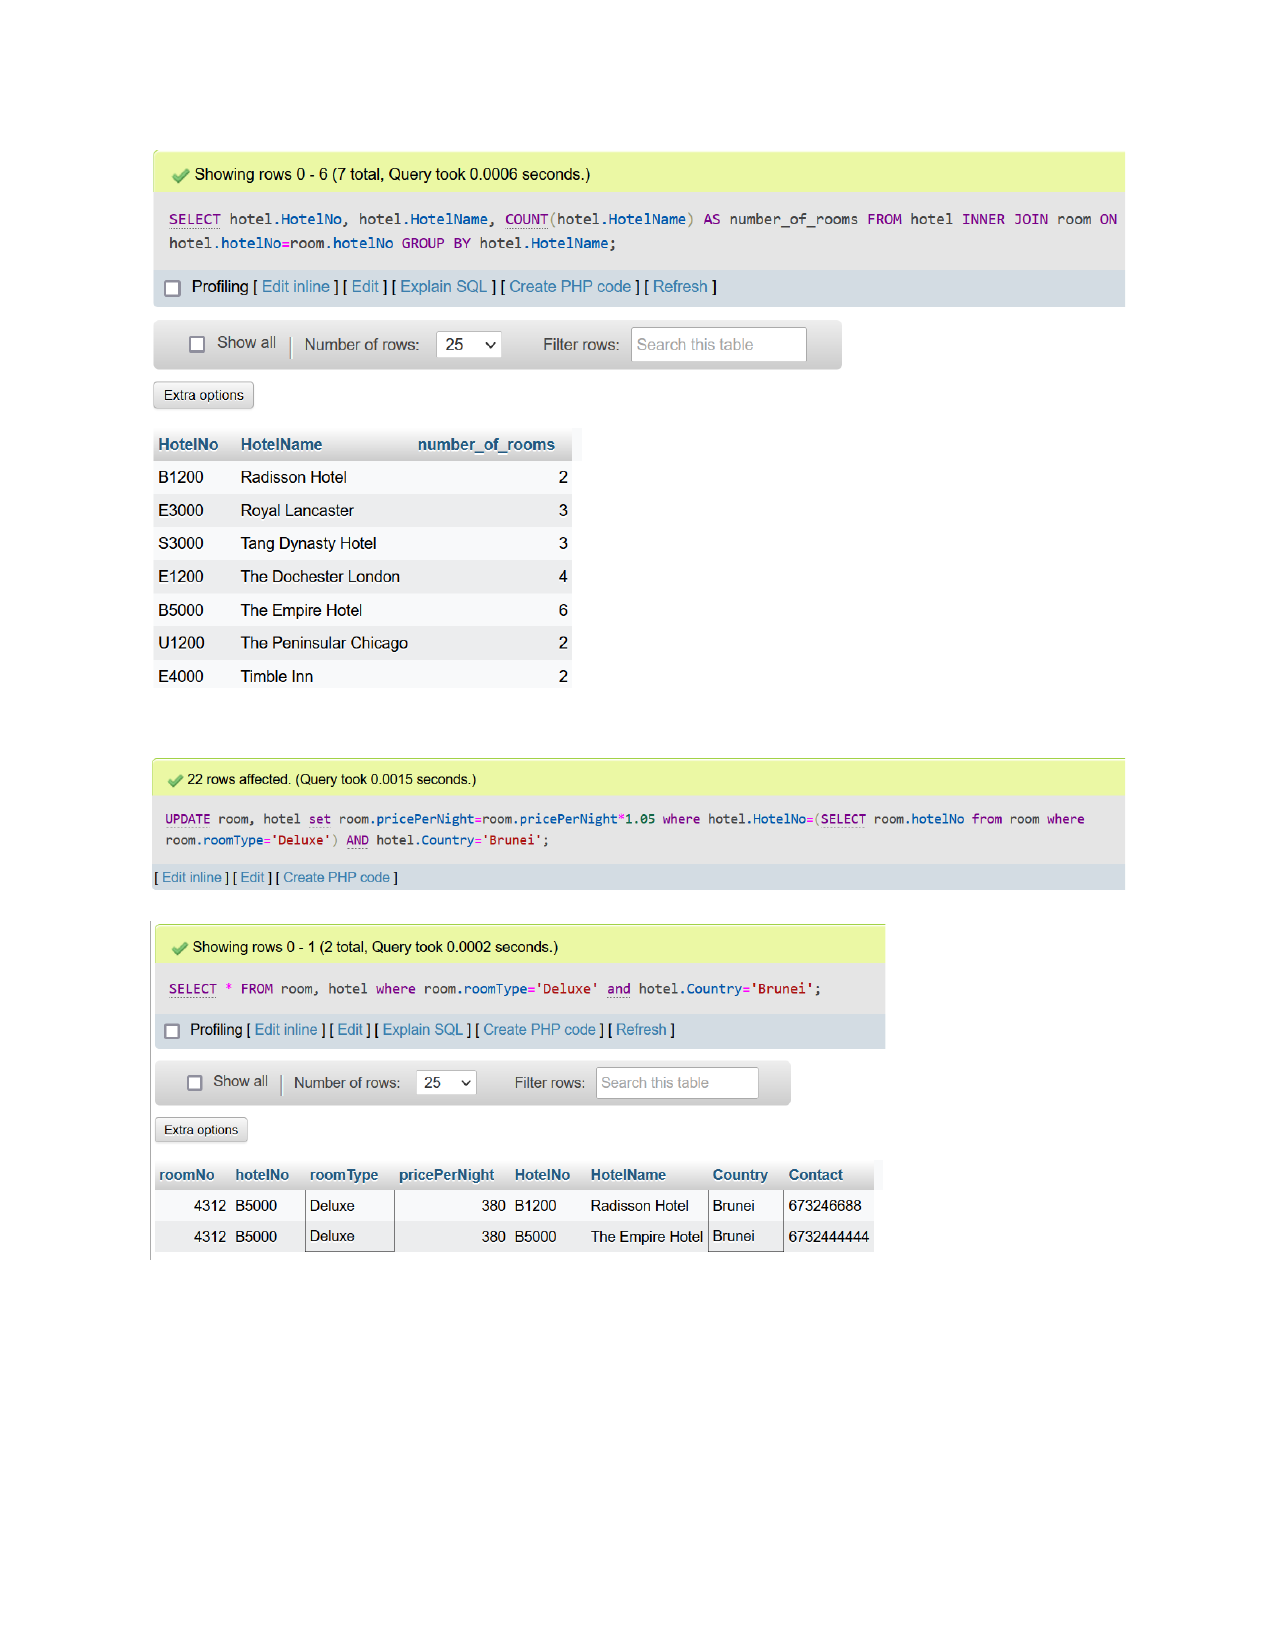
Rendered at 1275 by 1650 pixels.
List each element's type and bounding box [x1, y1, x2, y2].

picture [150, 150, 1125, 688]
picture [150, 753, 1125, 903]
picture [150, 921, 886, 1260]
